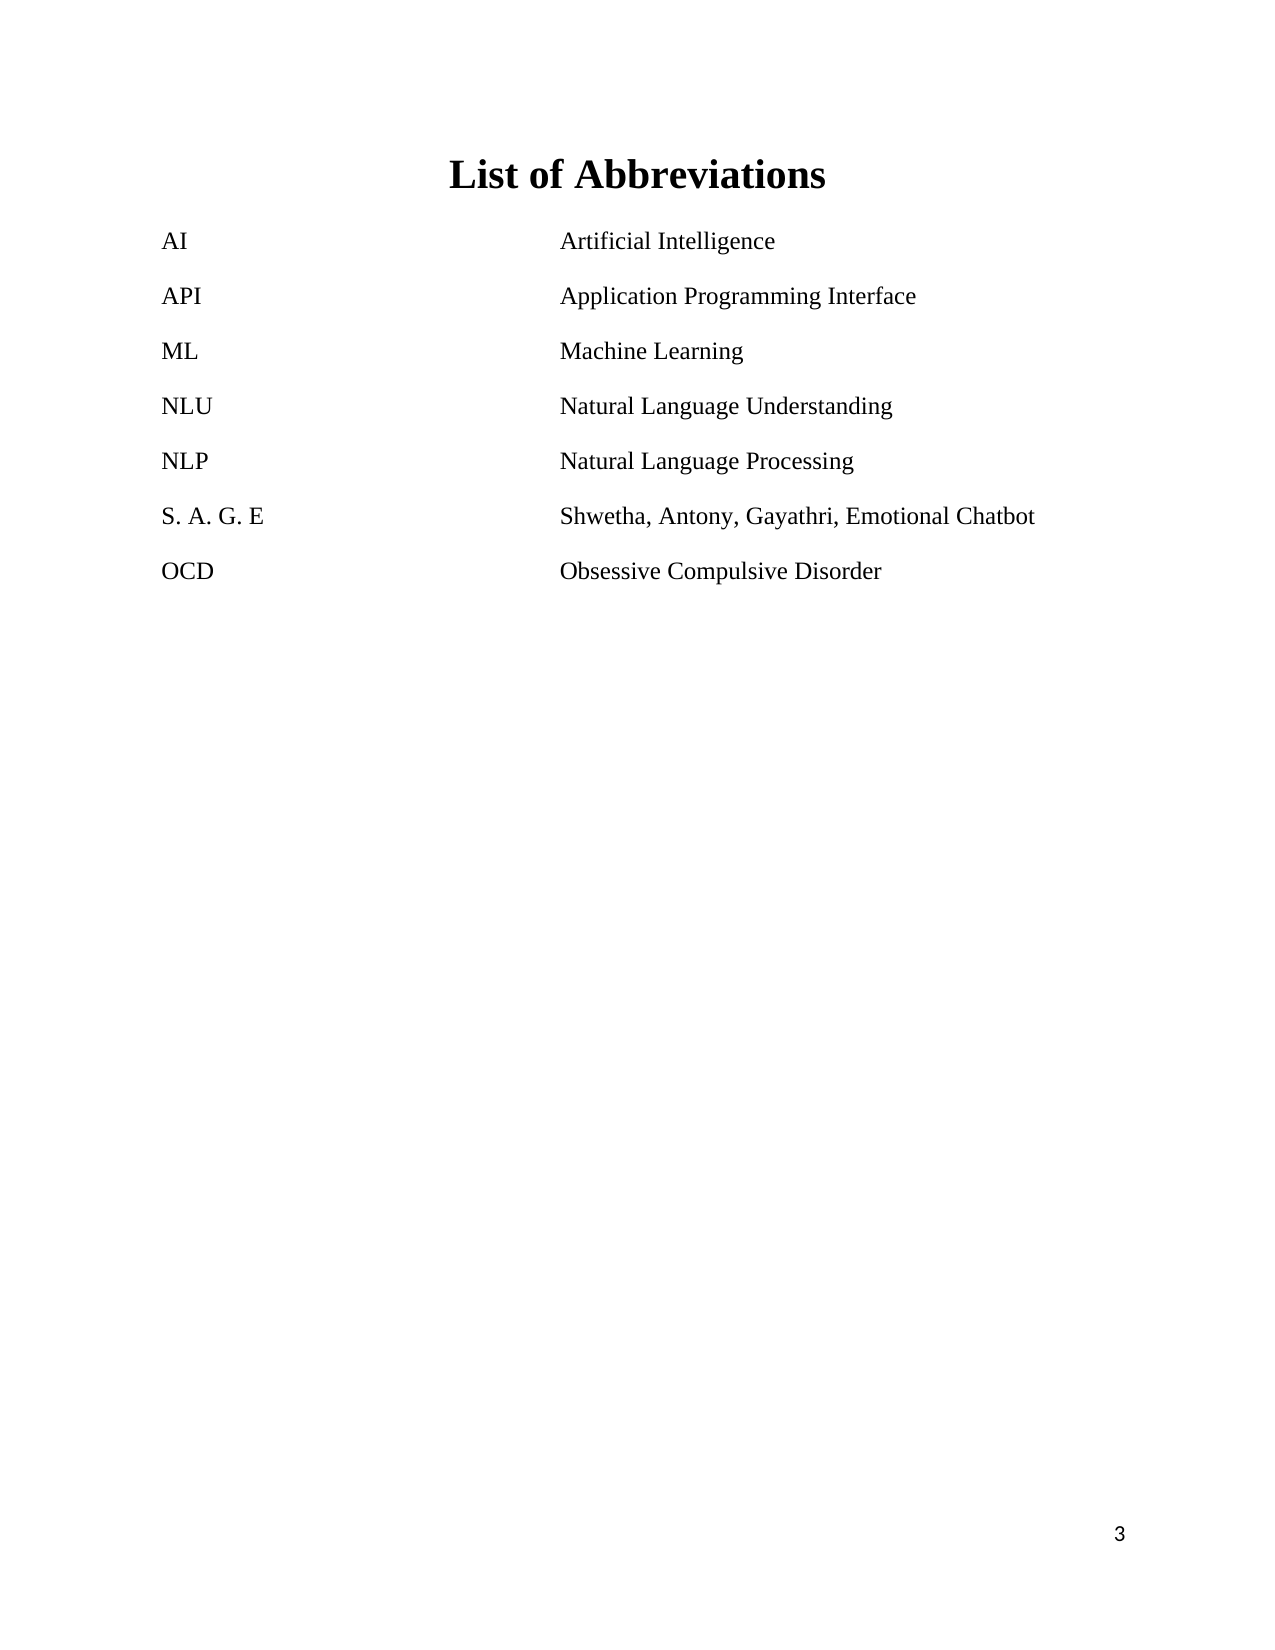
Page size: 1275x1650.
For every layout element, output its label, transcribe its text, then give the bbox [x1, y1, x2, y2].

table_cell Shwetha, Antony, Gayathri, Emotional Chatbot [548, 501, 1124, 556]
table_cell Application Programming Interface [548, 281, 1124, 336]
table_cell Machine Learning [548, 336, 1124, 391]
table_cell S. A. G. E [150, 501, 548, 556]
table_cell NLP [150, 446, 548, 501]
table_cell ML [150, 336, 548, 391]
table_header Artificial Intelligence [548, 226, 1124, 281]
table_cell API [150, 281, 548, 336]
table_cell NLU [150, 391, 548, 446]
table_cell Natural Language Understanding [548, 391, 1124, 446]
text List of Abbreviations [150, 150, 1125, 198]
table_cell Natural Language Processing [548, 446, 1124, 501]
table_cell OCD [150, 556, 548, 611]
table_header AI [150, 226, 548, 281]
table_cell Obsessive Compulsive Disorder [548, 556, 1124, 611]
